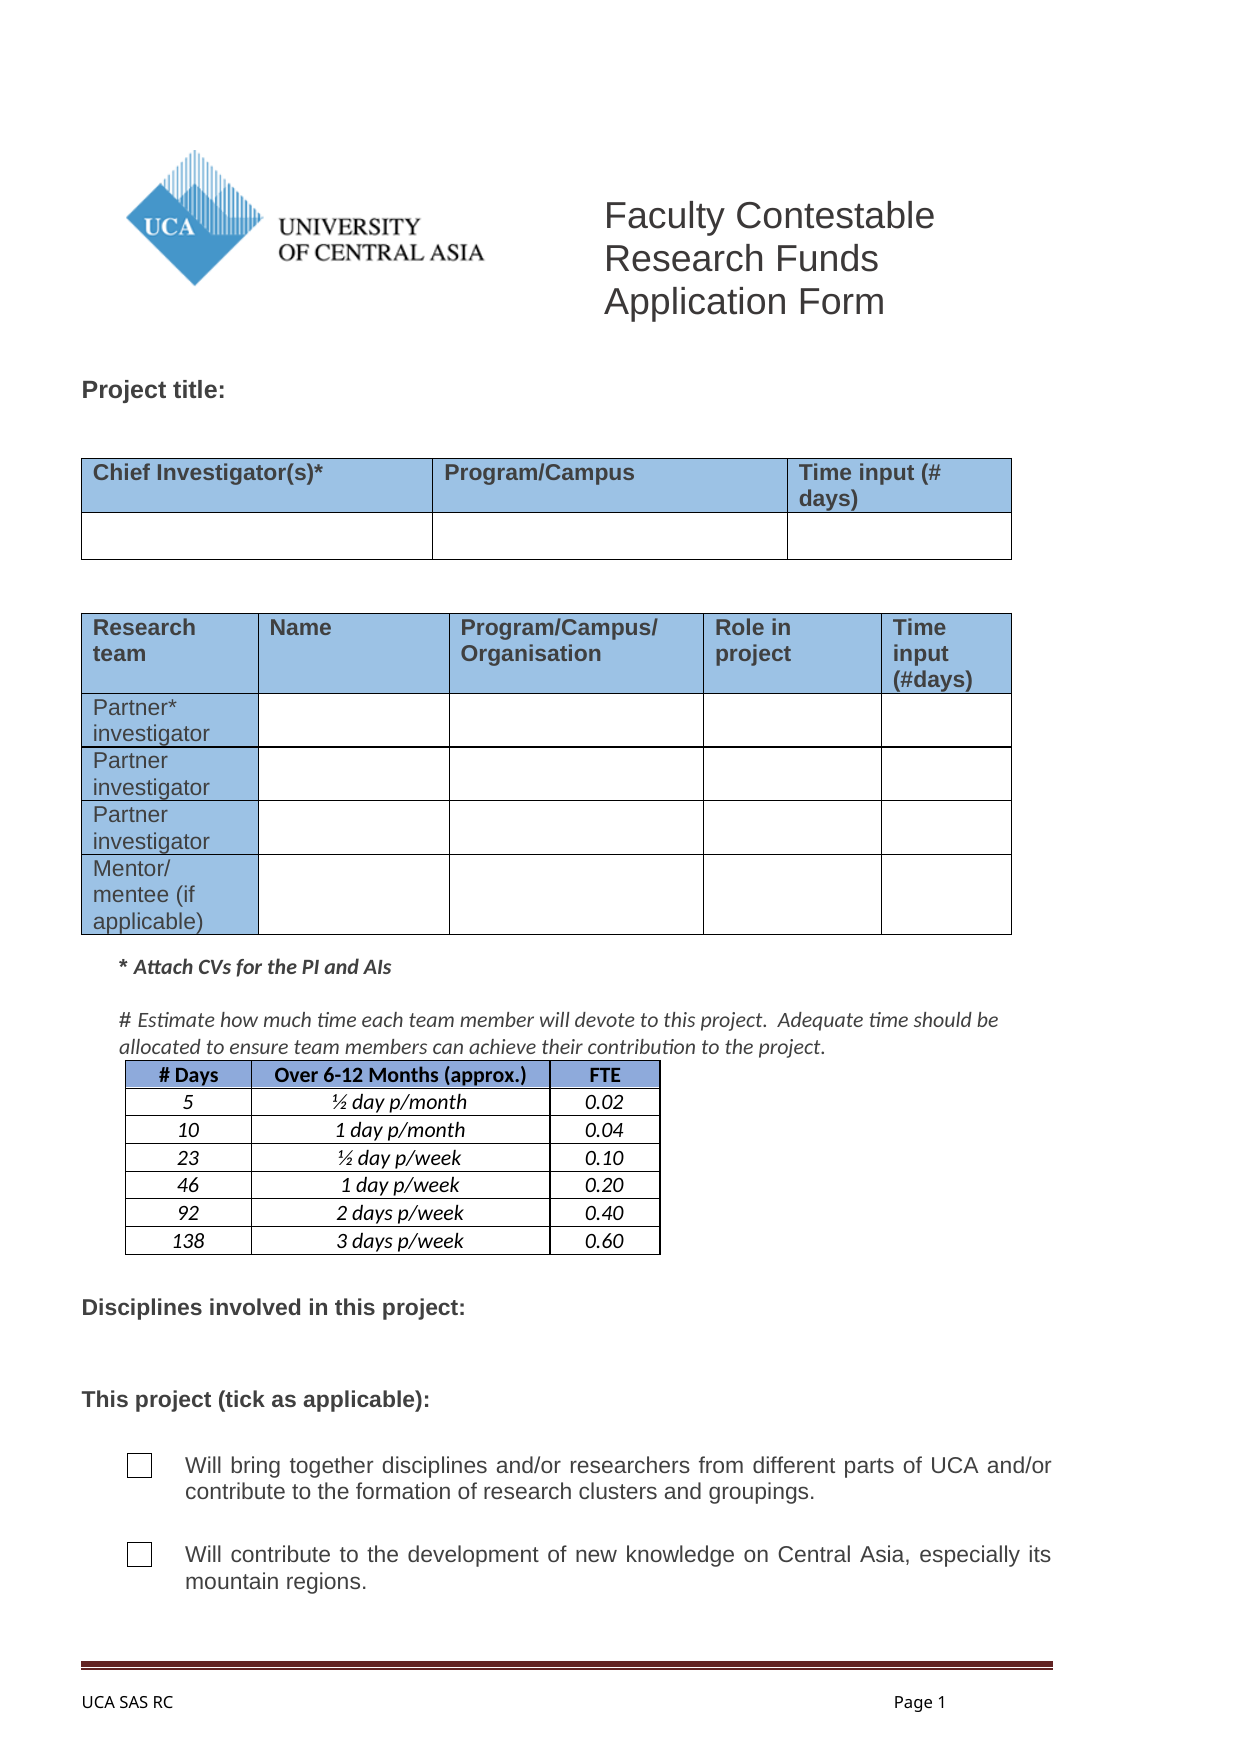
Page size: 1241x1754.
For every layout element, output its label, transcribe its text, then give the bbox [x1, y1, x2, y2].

table_header Research team [82, 614, 258, 693]
table_cell 138 [126, 1227, 251, 1254]
text Disciplines involved in this project: [81, 1294, 1053, 1321]
table_header Time input (# days) [788, 459, 1011, 512]
table_cell Partner investigator [82, 748, 258, 800]
table_cell [882, 801, 1011, 854]
table_cell [433, 513, 787, 559]
text Faculty Contestable Research Funds Application Form [604, 193, 1053, 322]
table_cell 23 [126, 1144, 251, 1171]
table_cell [259, 801, 449, 854]
table_header FTE [551, 1061, 659, 1087]
table_cell 46 [126, 1172, 251, 1198]
table_cell [259, 748, 449, 800]
text Project title: [81, 375, 1053, 404]
table_cell 1 day p/week [252, 1172, 549, 1198]
table_cell 2 days p/week [252, 1199, 549, 1226]
table_cell [882, 855, 1011, 934]
text This project (tick as applicable): [81, 1386, 1053, 1413]
table_cell 0.04 [551, 1116, 659, 1143]
table_header Program/Campus/ Organisation [450, 614, 703, 693]
table_cell 5 [126, 1089, 251, 1115]
table_cell [259, 694, 449, 746]
table_cell [450, 855, 703, 934]
table_cell ½ day p/week [252, 1144, 549, 1171]
table_cell [704, 801, 881, 854]
table_cell 0.20 [551, 1172, 659, 1198]
list * Attach CVs for the PI and AIs [119, 953, 1053, 980]
table_cell 0.02 [551, 1089, 659, 1115]
text Will bring together disciplines and/or researchers from different parts of UCA and/or contribute to the formation of research clusters and groupings. [126, 1452, 1053, 1504]
table_cell Partner* investigator [82, 694, 258, 746]
text Will contribute to the development of new knowledge on Central Asia, especially its mountain regions. [126, 1541, 1053, 1594]
table_cell [82, 513, 432, 559]
table_cell 0.40 [551, 1199, 659, 1226]
table_cell [788, 513, 1011, 559]
table_cell 10 [126, 1116, 251, 1143]
table_header Name [259, 614, 449, 693]
list # Estimate how much time each team member will devote to this project. Adequate time should be allocated to ensure team members can achieve their contribution to the project. [119, 1006, 1053, 1060]
table_cell [704, 855, 881, 934]
table_cell 0.10 [551, 1144, 659, 1171]
table_cell [259, 855, 449, 934]
table_cell 92 [126, 1199, 251, 1226]
table_cell [882, 748, 1011, 800]
table_cell 1 day p/month [252, 1116, 549, 1143]
table_header Time input (#days) [882, 614, 1011, 693]
table_header Role in project [704, 614, 881, 693]
table_cell 0.60 [551, 1227, 659, 1254]
picture [125, 150, 489, 288]
table_cell [450, 801, 703, 854]
table_header Program/Campus [433, 459, 787, 512]
table_cell Mentor/mentee (if applicable) [82, 855, 258, 934]
table_cell ½ day p/month [252, 1089, 549, 1115]
table_cell 3 days p/week [252, 1227, 549, 1254]
table_cell [450, 748, 703, 800]
table_cell [450, 694, 703, 746]
table_header # Days [126, 1061, 251, 1087]
table_header Chief Investigator(s)* [82, 459, 432, 512]
table_header Over 6-12 Months (approx.) [252, 1061, 549, 1087]
table_cell [704, 748, 881, 800]
table_cell [704, 694, 881, 746]
table_cell [882, 694, 1011, 746]
table_cell Partner investigator [82, 801, 258, 854]
